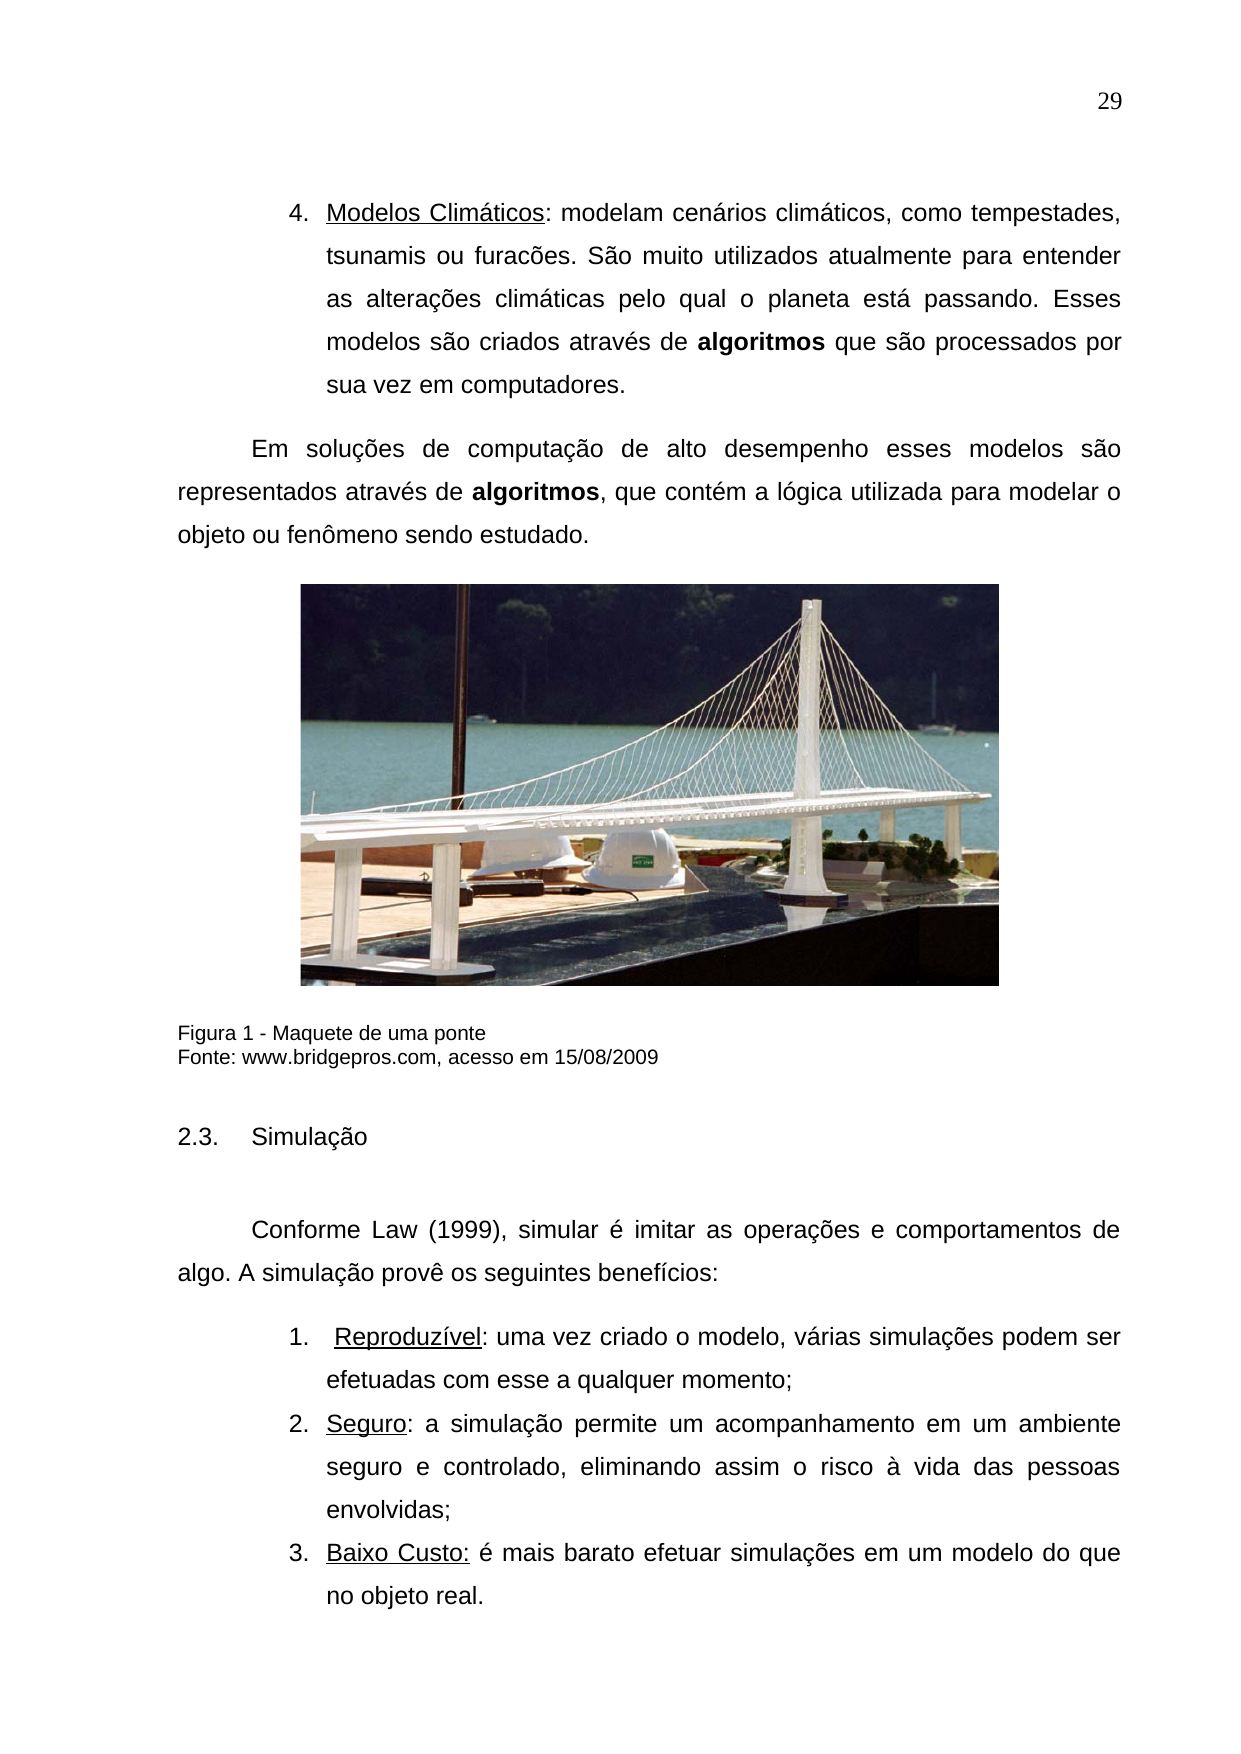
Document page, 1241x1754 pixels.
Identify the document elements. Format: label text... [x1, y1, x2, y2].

list Modelos Climáticos: modelam cenários climáticos, como tempestades, tsunamis ou furacões. São muito utilizados atualmente para entender as alterações climáticas pelo qual o planeta está passando. Esses modelos são criados através de algoritmos que são processados por sua vez em computadores. [288, 197, 1122, 399]
list Baixo Custo: é mais barato efetuar simulações em um modelo do que no objeto real. [288, 1538, 1122, 1610]
text Conforme Law (1999), simular é imitar as operações e comportamentos de algo. A simulação provê os seguintes benefícios: [177, 1215, 1122, 1287]
picture [300, 584, 999, 986]
text Fonte: www.bridgepros.com, acesso em 15/08/2009 [177, 1044, 1122, 1068]
subtitle Simulação [177, 1122, 1122, 1151]
list Seguro: a simulação permite um acompanhamento em um ambiente seguro e controlado, eliminando assim o risco à vida das pessoas envolvidas; [288, 1408, 1122, 1523]
list Reproduzível: uma vez criado o modelo, várias simulações podem ser efetuadas com esse a qualquer momento; [288, 1322, 1122, 1394]
text Em soluções de computação de alto desempenho esses modelos são representados através de algoritmos, que contém a lógica utilizada para modelar o objeto ou fenômeno sendo estudado. [177, 434, 1122, 549]
